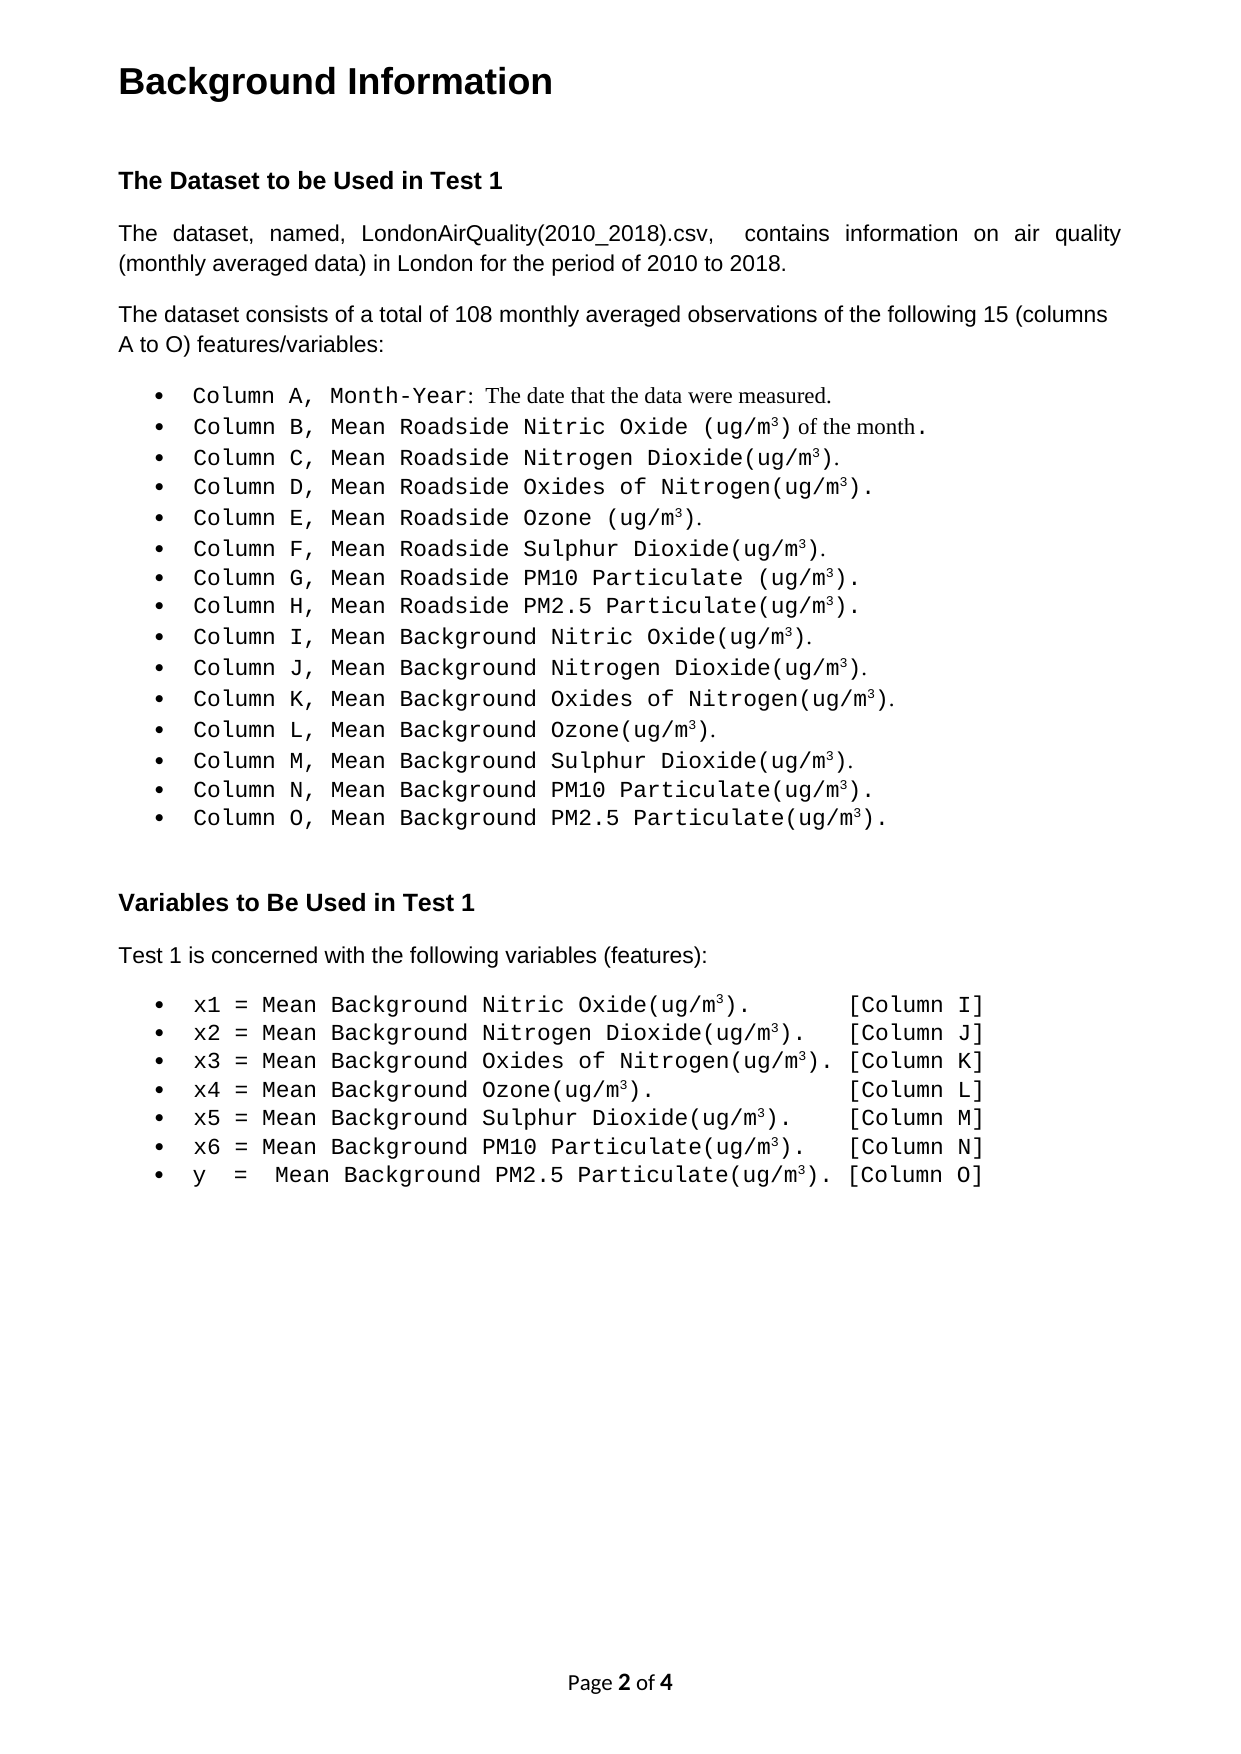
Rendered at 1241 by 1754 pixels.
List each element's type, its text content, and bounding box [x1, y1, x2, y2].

list Column O, Mean Background PM2.5 Particulate(ug/m3). [156, 807, 1122, 832]
list x6 = Mean Background PM10 Particulate(ug/m3). [Column N] [156, 1135, 1122, 1161]
list x4 = Mean Background Ozone(ug/m3). [Column L] [156, 1078, 1122, 1104]
list Column G, Mean Roadside PM10 Particulate (ug/m3). [156, 566, 1122, 592]
list Column N, Mean Background PM10 Particulate(ug/m3). [156, 778, 1122, 804]
list Column I, Mean Background Nitric Oxide(ug/m3). [156, 623, 1122, 651]
list Column E, Mean Roadside Ozone (ug/m3). [156, 504, 1122, 532]
list y = Mean Background PM2.5 Particulate(ug/m3). [Column O] [155, 1163, 1122, 1189]
list Column A, Month-Year: The date that the data were measured. [155, 382, 1122, 411]
list Column M, Mean Background Sulphur Dioxide(ug/m3). [156, 747, 1122, 775]
text Background Information [118, 59, 1122, 102]
list Column B, Mean Roadside Nitric Oxide (ug/m3) of the month. [156, 413, 1122, 442]
list x5 = Mean Background Sulphur Dioxide(ug/m3). [Column M] [156, 1107, 1122, 1133]
list Column K, Mean Background Oxides of Nitrogen(ug/m3). [156, 685, 1122, 713]
list Column H, Mean Roadside PM2.5 Particulate(ug/m3). [156, 594, 1122, 620]
text The dataset, named, LondonAirQuality(2010_2018).csv, contains information on air quality (monthly averaged data) in London for the period of 2010 to 2018. [118, 220, 1122, 276]
list Column J, Mean Background Nitrogen Dioxide(ug/m3). [156, 654, 1122, 682]
text The Dataset to be Used in Test 1 [118, 166, 1122, 195]
list Column F, Mean Roadside Sulphur Dioxide(ug/m3). [156, 535, 1122, 563]
text The dataset consists of a total of 108 monthly averaged observations of the following 15 (columns A to O) features/variables: [118, 301, 1122, 358]
list Column D, Mean Roadside Oxides of Nitrogen(ug/m3). [156, 476, 1122, 501]
list Column C, Mean Roadside Nitrogen Dioxide(ug/m3). [156, 444, 1122, 473]
list x1 = Mean Background Nitric Oxide(ug/m3). [Column I] [156, 993, 1122, 1019]
list x2 = Mean Background Nitrogen Dioxide(ug/m3). [Column J] [156, 1021, 1122, 1047]
text Test 1 is concerned with the following variables (features): [118, 942, 1122, 968]
list Column L, Mean Background Ozone(ug/m3). [156, 716, 1122, 744]
text Variables to Be Used in Test 1 [118, 888, 1122, 917]
list x3 = Mean Background Oxides of Nitrogen(ug/m3). [Column K] [156, 1050, 1122, 1076]
